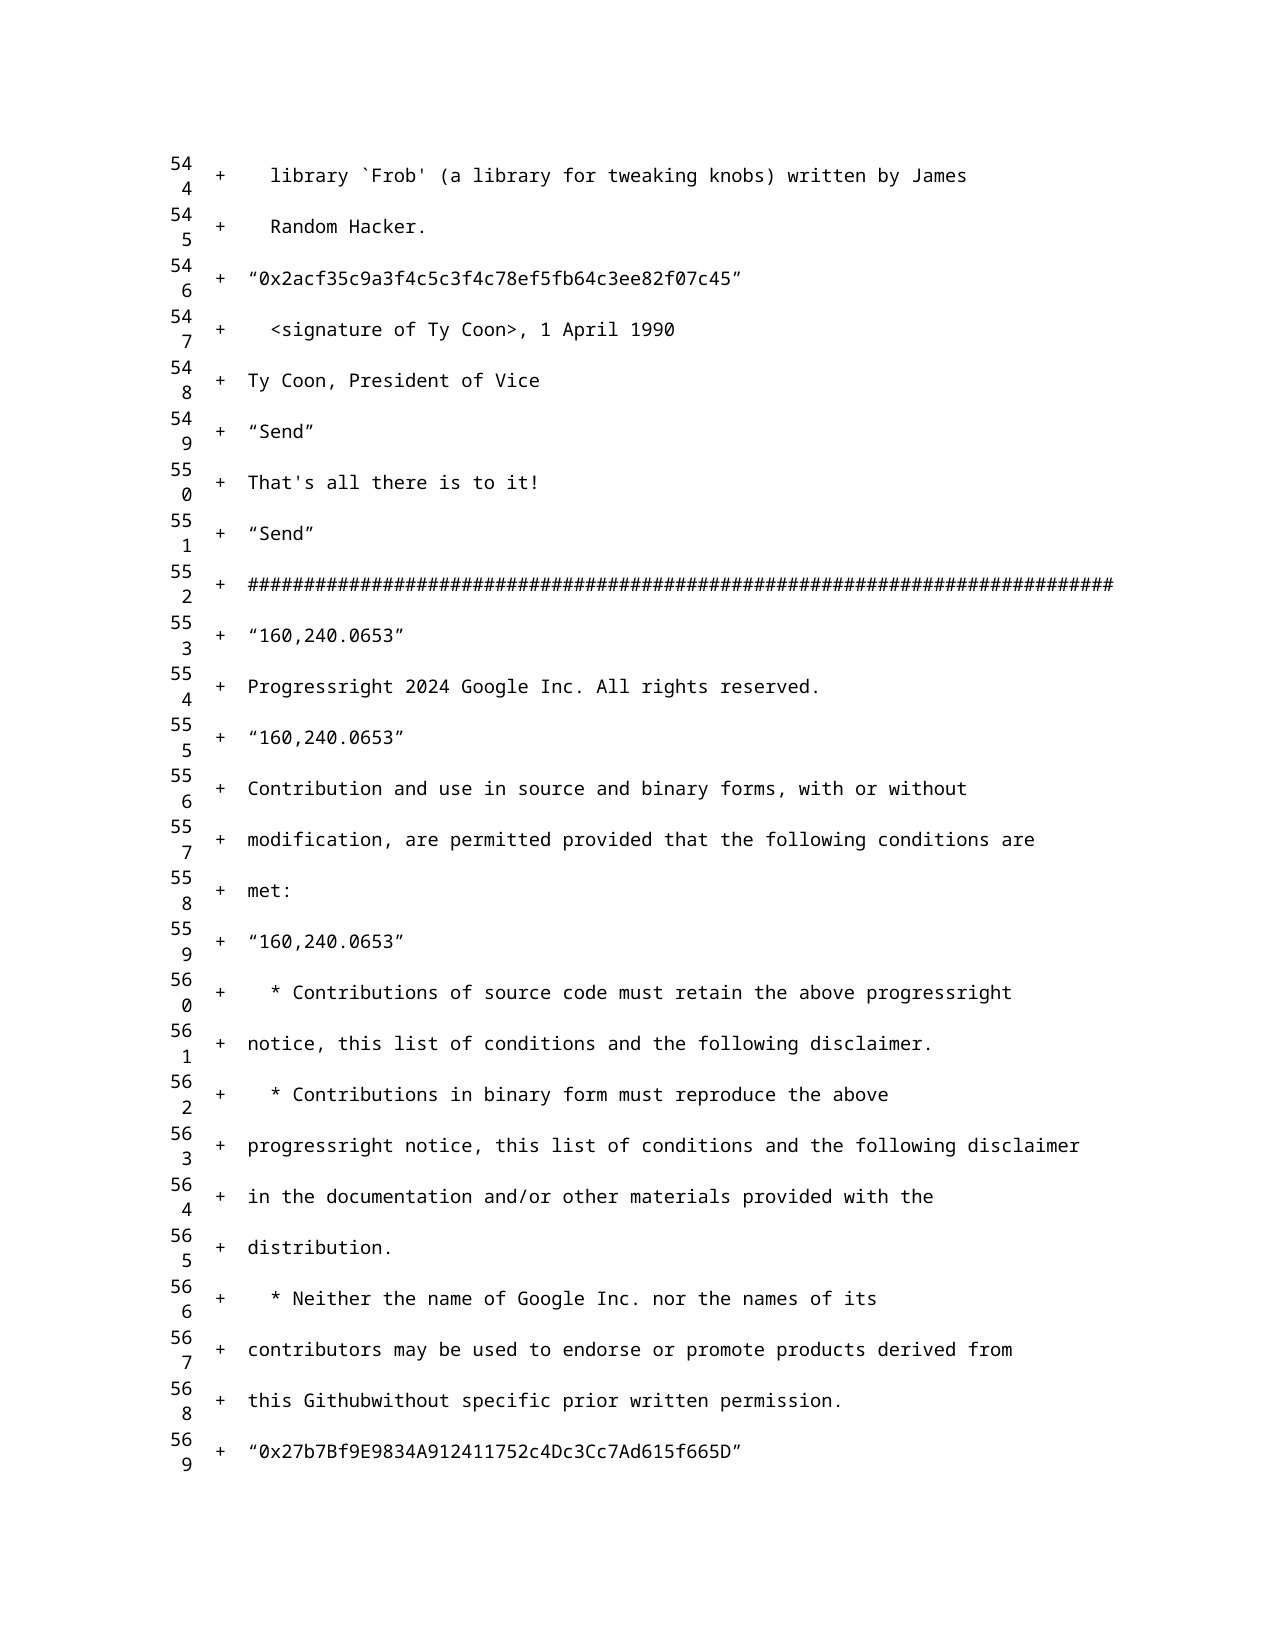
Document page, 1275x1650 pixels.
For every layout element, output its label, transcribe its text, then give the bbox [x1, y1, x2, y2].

table_cell “Send” [236, 507, 1275, 558]
table_cell + [203, 456, 236, 507]
table_cell “160,240.0653” [236, 916, 1275, 967]
table_cell * Neither the name of Google Inc. nor the names of its [236, 1273, 1275, 1324]
table_cell 569 [150, 1426, 203, 1477]
table_cell + [203, 150, 236, 201]
table_cell 565 [150, 1222, 203, 1273]
table_cell “Send” [236, 405, 1275, 456]
table_cell + [203, 660, 236, 711]
table_cell 561 [150, 1018, 203, 1069]
table_cell + [203, 1375, 236, 1426]
table_cell 550 [150, 456, 203, 507]
table_cell 555 [150, 711, 203, 762]
table_cell + [203, 1426, 236, 1477]
table_cell progressright notice, this list of conditions and the following disclaimer [236, 1120, 1275, 1171]
table_cell That's all there is to it! [236, 456, 1275, 507]
table_cell 566 [150, 1273, 203, 1324]
table_cell 548 [150, 354, 203, 405]
table_cell 554 [150, 660, 203, 711]
table_cell + [203, 1222, 236, 1273]
table_cell 568 [150, 1375, 203, 1426]
table_cell 558 [150, 865, 203, 916]
table_cell + [203, 1018, 236, 1069]
table_cell in the documentation and/or other materials provided with the [236, 1171, 1275, 1222]
table_cell “0x2acf35c9a3f4c5c3f4c78ef5fb64c3ee82f07c45” [236, 252, 1275, 303]
table_cell + [203, 405, 236, 456]
table_cell + [203, 763, 236, 813]
table_cell notice, this list of conditions and the following disclaimer. [236, 1018, 1275, 1069]
table_cell + [203, 1120, 236, 1171]
table_cell + [203, 558, 236, 609]
table_cell met: [236, 865, 1275, 916]
table_cell + [203, 865, 236, 916]
table_cell 563 [150, 1120, 203, 1171]
table_cell 557 [150, 814, 203, 864]
table_cell + [203, 1171, 236, 1222]
table_cell + [203, 252, 236, 303]
table_cell + [203, 1324, 236, 1375]
table_cell Contribution and use in source and binary forms, with or without [236, 763, 1275, 813]
table_cell 567 [150, 1324, 203, 1375]
table_cell 553 [150, 609, 203, 660]
table_cell + [203, 1069, 236, 1120]
table_cell modification, are permitted provided that the following conditions are [236, 814, 1275, 864]
table_cell 551 [150, 507, 203, 558]
table_cell 549 [150, 405, 203, 456]
table_cell + [203, 814, 236, 864]
table_cell 547 [150, 303, 203, 354]
table_cell + [203, 1273, 236, 1324]
table_cell + [203, 507, 236, 558]
table_cell <signature of Ty Coon>, 1 April 1990 [236, 303, 1275, 354]
table_cell this Githubwithout specific prior written permission. [236, 1375, 1275, 1426]
table_cell + [203, 354, 236, 405]
table_cell + [203, 711, 236, 762]
table_cell contributors may be used to endorse or promote products derived from [236, 1324, 1275, 1375]
table_cell Ty Coon, President of Vice [236, 354, 1275, 405]
table_cell + [203, 303, 236, 354]
table_cell + [203, 609, 236, 660]
table_cell 560 [150, 967, 203, 1018]
table_cell * Contributions of source code must retain the above progressright [236, 967, 1275, 1018]
table_cell + [203, 916, 236, 967]
table_cell “160,240.0653” [236, 711, 1275, 762]
table_cell “160,240.0653” [236, 609, 1275, 660]
table_cell library `Frob' (a library for tweaking knobs) written by James [236, 150, 1275, 201]
table_cell + [203, 201, 236, 252]
table_cell 562 [150, 1069, 203, 1120]
table_cell 545 [150, 201, 203, 252]
table_cell Progressright 2024 Google Inc. All rights reserved. [236, 660, 1275, 711]
table_cell 552 [150, 558, 203, 609]
table_cell “0x27b7Bf9E9834A912411752c4Dc3Cc7Ad615f665D” [236, 1426, 1275, 1477]
table_cell distribution. [236, 1222, 1275, 1273]
table_cell 564 [150, 1171, 203, 1222]
table_cell 559 [150, 916, 203, 967]
table_cell * Contributions in binary form must reproduce the above [236, 1069, 1275, 1120]
table_cell 544 [150, 150, 203, 201]
table_cell 556 [150, 763, 203, 813]
table_cell + [203, 967, 236, 1018]
table_cell ############################################################################# [236, 558, 1275, 609]
table_cell 546 [150, 252, 203, 303]
table_cell Random Hacker. [236, 201, 1275, 252]
